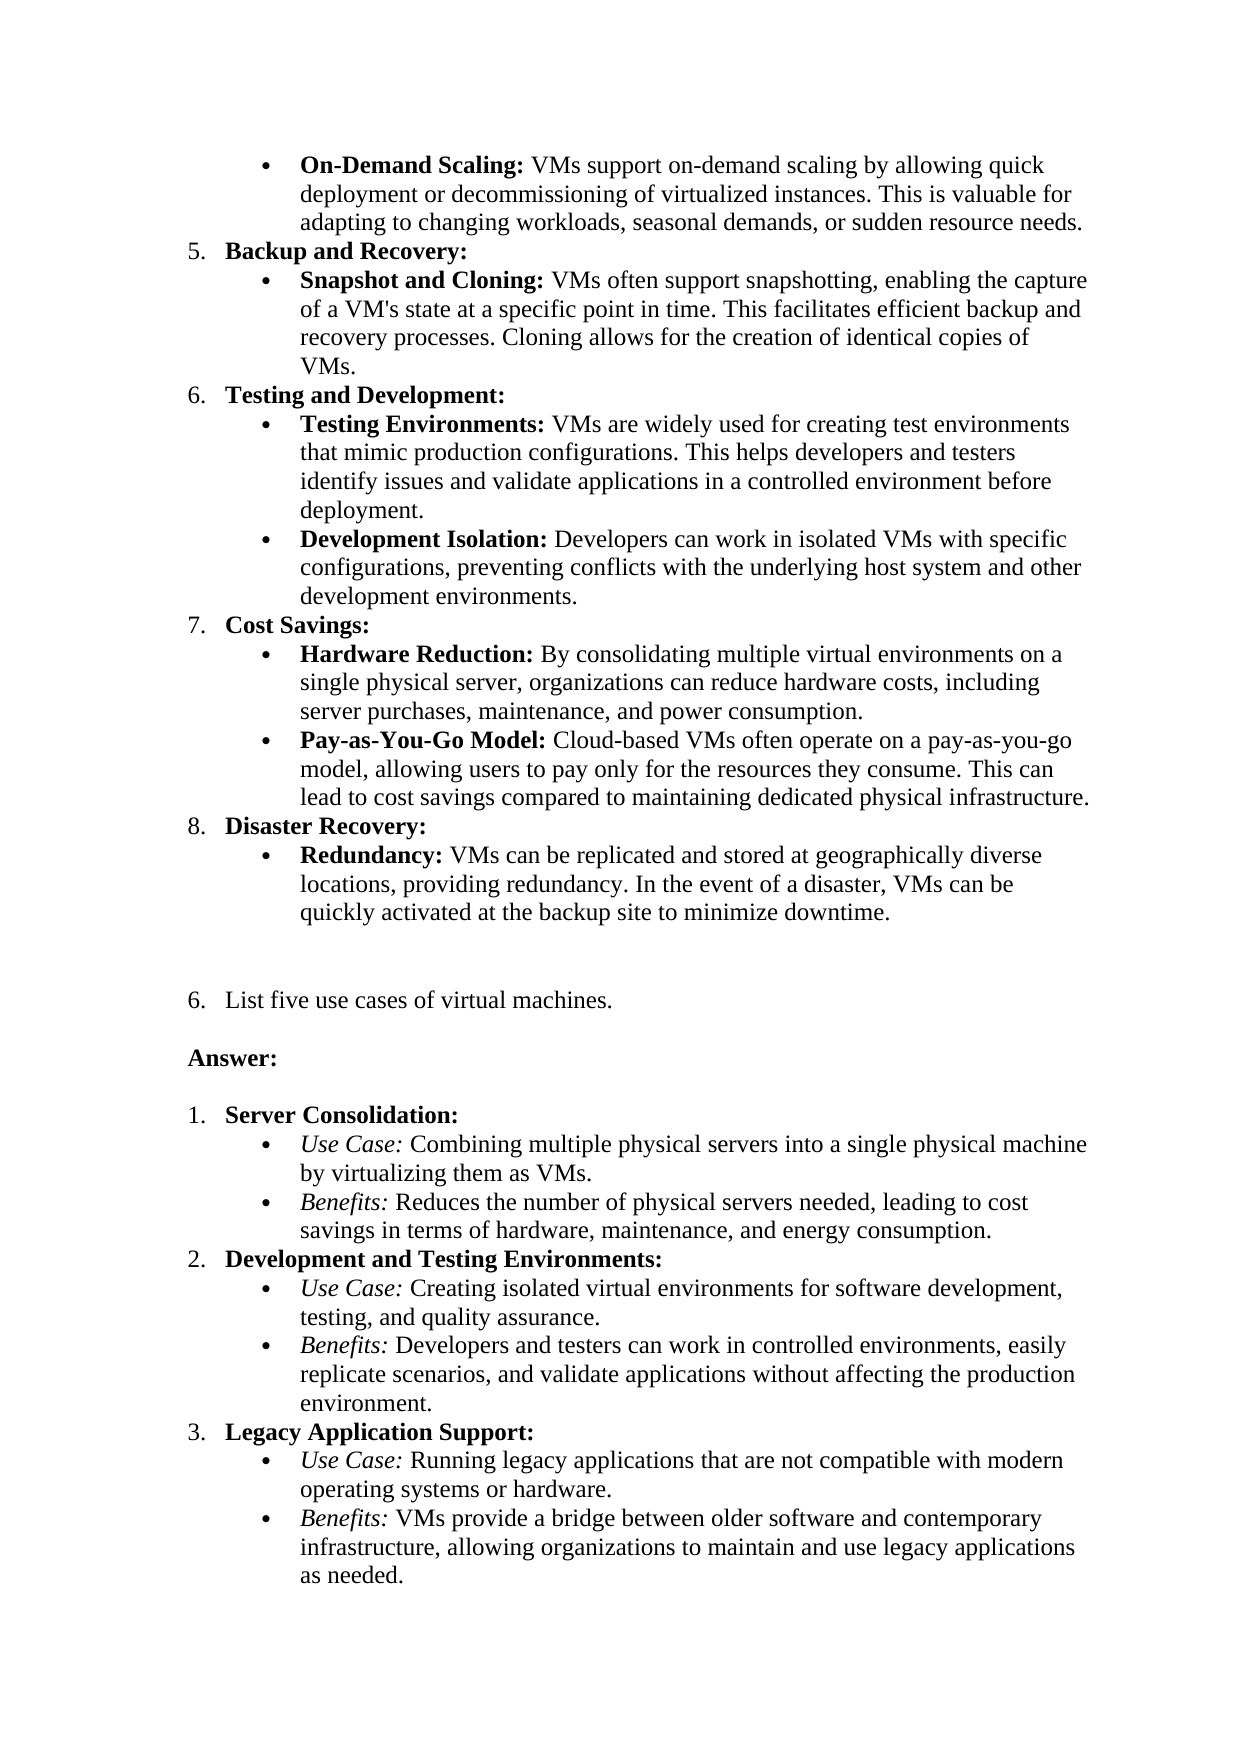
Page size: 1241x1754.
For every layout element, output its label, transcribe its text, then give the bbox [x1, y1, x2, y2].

list Use Case: Creating isolated virtual environments for software development, testing, and quality assurance. [262, 1273, 1090, 1330]
list Testing Environments: VMs are widely used for creating test environments that mimic production configurations. This helps developers and testers identify issues and validate applications in a controlled environment before deployment. [262, 409, 1090, 524]
list Testing and Development: [187, 380, 1090, 409]
list On-Demand Scaling: VMs support on-demand scaling by allowing quick deployment or decommissioning of virtualized instances. This is valuable for adapting to changing workloads, seasonal demands, or sudden resource needs. [262, 150, 1090, 236]
list Disaster Recovery: [187, 811, 1090, 840]
text Answer: [187, 1043, 1090, 1072]
list Development and Testing Environments: [187, 1244, 1090, 1273]
list List five use cases of virtual machines. [187, 985, 1090, 1014]
list Pay-as-You-Go Model: Cloud-based VMs often operate on a pay-as-you-go model, allowing users to pay only for the resources they consume. This can lead to cost savings compared to maintaining dedicated physical infrastructure. [262, 725, 1090, 811]
list Redundancy: VMs can be replicated and stored at geographically diverse locations, providing redundancy. In the event of a disaster, VMs can be quickly activated at the backup site to minimize downtime. [262, 840, 1090, 926]
list Legacy Application Support: [187, 1417, 1090, 1445]
list Development Isolation: Developers can work in isolated VMs with specific configurations, preventing conflicts with the underlying host system and other development environments. [262, 524, 1090, 610]
list Snapshot and Cloning: VMs often support snapshotting, enabling the capture of a VM's state at a specific point in time. This facilitates efficient backup and recovery processes. Cloning allows for the creation of identical copies of VMs. [262, 265, 1090, 380]
list Benefits: Reduces the number of physical servers needed, leading to cost savings in terms of hardware, maintenance, and energy consumption. [262, 1187, 1090, 1244]
list Cost Savings: [187, 610, 1090, 639]
list Benefits: VMs provide a bridge between older software and contemporary infrastructure, allowing organizations to maintain and use legacy applications as needed. [262, 1503, 1090, 1589]
list Backup and Recovery: [187, 236, 1090, 265]
list Use Case: Combining multiple physical servers into a single physical machine by virtualizing them as VMs. [262, 1129, 1090, 1187]
list Benefits: Developers and testers can work in controlled environments, easily replicate scenarios, and validate applications without affecting the production environment. [262, 1330, 1090, 1417]
list Server Consolidation: [187, 1100, 1090, 1129]
list Hardware Reduction: By consolidating multiple virtual environments on a single physical server, organizations can reduce hardware costs, including server purchases, maintenance, and power consumption. [262, 639, 1090, 725]
list Use Case: Running legacy applications that are not compatible with modern operating systems or hardware. [262, 1445, 1090, 1503]
